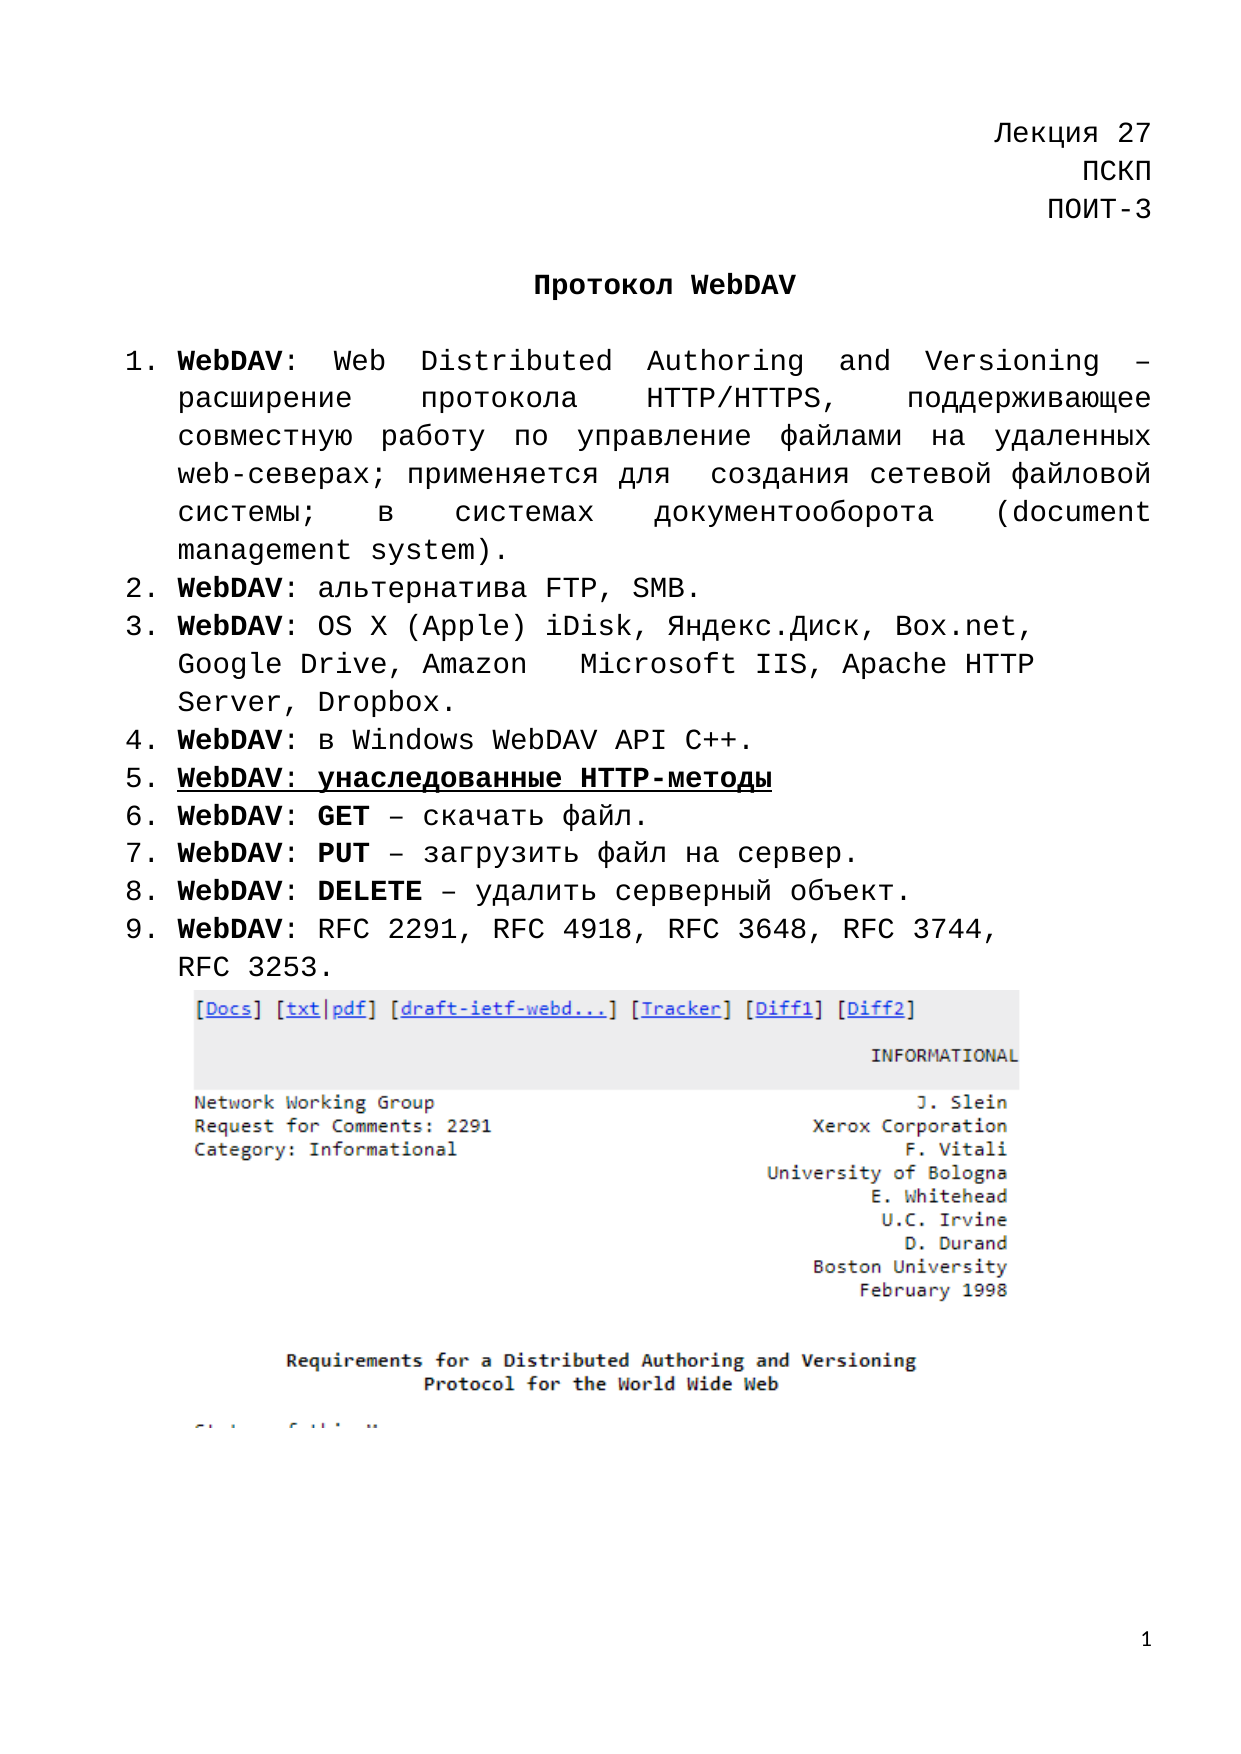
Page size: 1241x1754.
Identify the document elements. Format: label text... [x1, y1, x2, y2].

list WebDAV: GET – скачать файл. [177, 801, 1152, 834]
list WebDAV: DELETE – удалить серверный объект. [177, 876, 1152, 909]
list WebDAV: Web Distributed Authoring and Versioning – расширение протокола HTTP/HTTPS, поддерживающее совместную работу по управление файлами на удаленных web-северах; применяется для создания сетевой файловой системы; в системах документооборота (document management system). [177, 346, 1152, 568]
list WebDAV: альтернатива FTP, SMB. [177, 573, 1152, 606]
list WebDAV: PUT – загрузить файл на сервер. [177, 838, 1152, 872]
text Протокол WebDAV [177, 270, 1152, 303]
text Лекция 27 [177, 118, 1152, 151]
list WebDAV: OS X (Apple) iDisk, Яндекс.Диск, Box.net, Google Drive, Amazon Microsoft IIS, Apache HTTP Server, Dropbox. [177, 611, 1152, 720]
text ПСКП [177, 156, 1152, 189]
text ПОИТ-3 [177, 194, 1152, 227]
list WebDAV: RFC 2291, RFC 4918, RFC 3648, RFC 3744, RFC 3253. [177, 914, 1152, 985]
picture [177, 990, 1079, 1428]
list WebDAV: в Windows WebDAV API C++. [177, 725, 1152, 758]
list WebDAV: унаследованные HTTP-методы [177, 763, 1152, 796]
